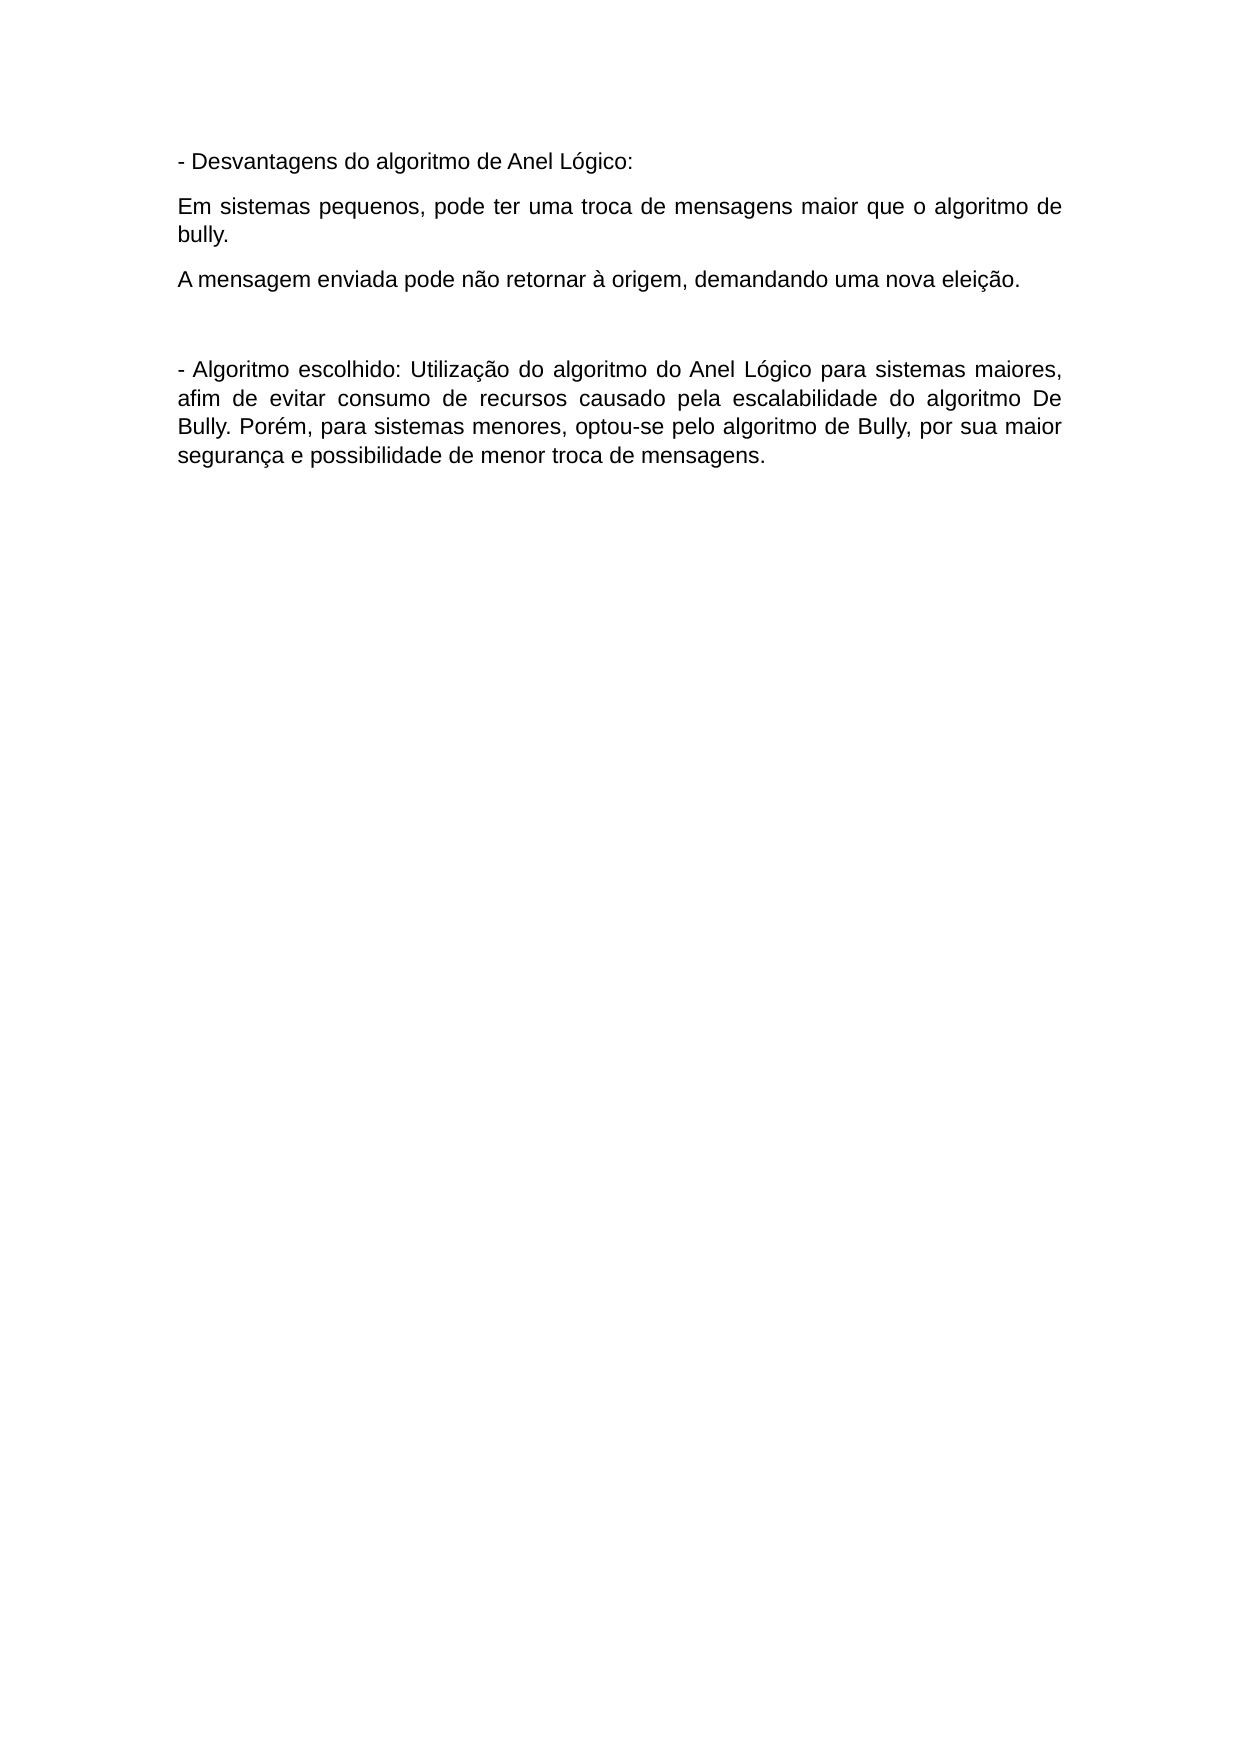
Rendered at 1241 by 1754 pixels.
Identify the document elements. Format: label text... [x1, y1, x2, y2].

text Em sistemas pequenos, pode ter uma troca de mensagens maior que o algoritmo de bully. [177, 193, 1063, 247]
text - Desvantagens do algoritmo de Anel Lógico: [177, 148, 1063, 174]
text A mensagem enviada pode não retornar à origem, demandando uma nova eleição. [177, 266, 1063, 293]
text - Algoritmo escolhido: Utilização do algoritmo do Anel Lógico para sistemas maiores, afim de evitar consumo de recursos causado pela escalabilidade do algoritmo De Bully. Porém, para sistemas menores, optou-se pelo algoritmo de Bully, por sua maior segurança e possibilidade de menor troca de mensagens. [177, 356, 1063, 468]
